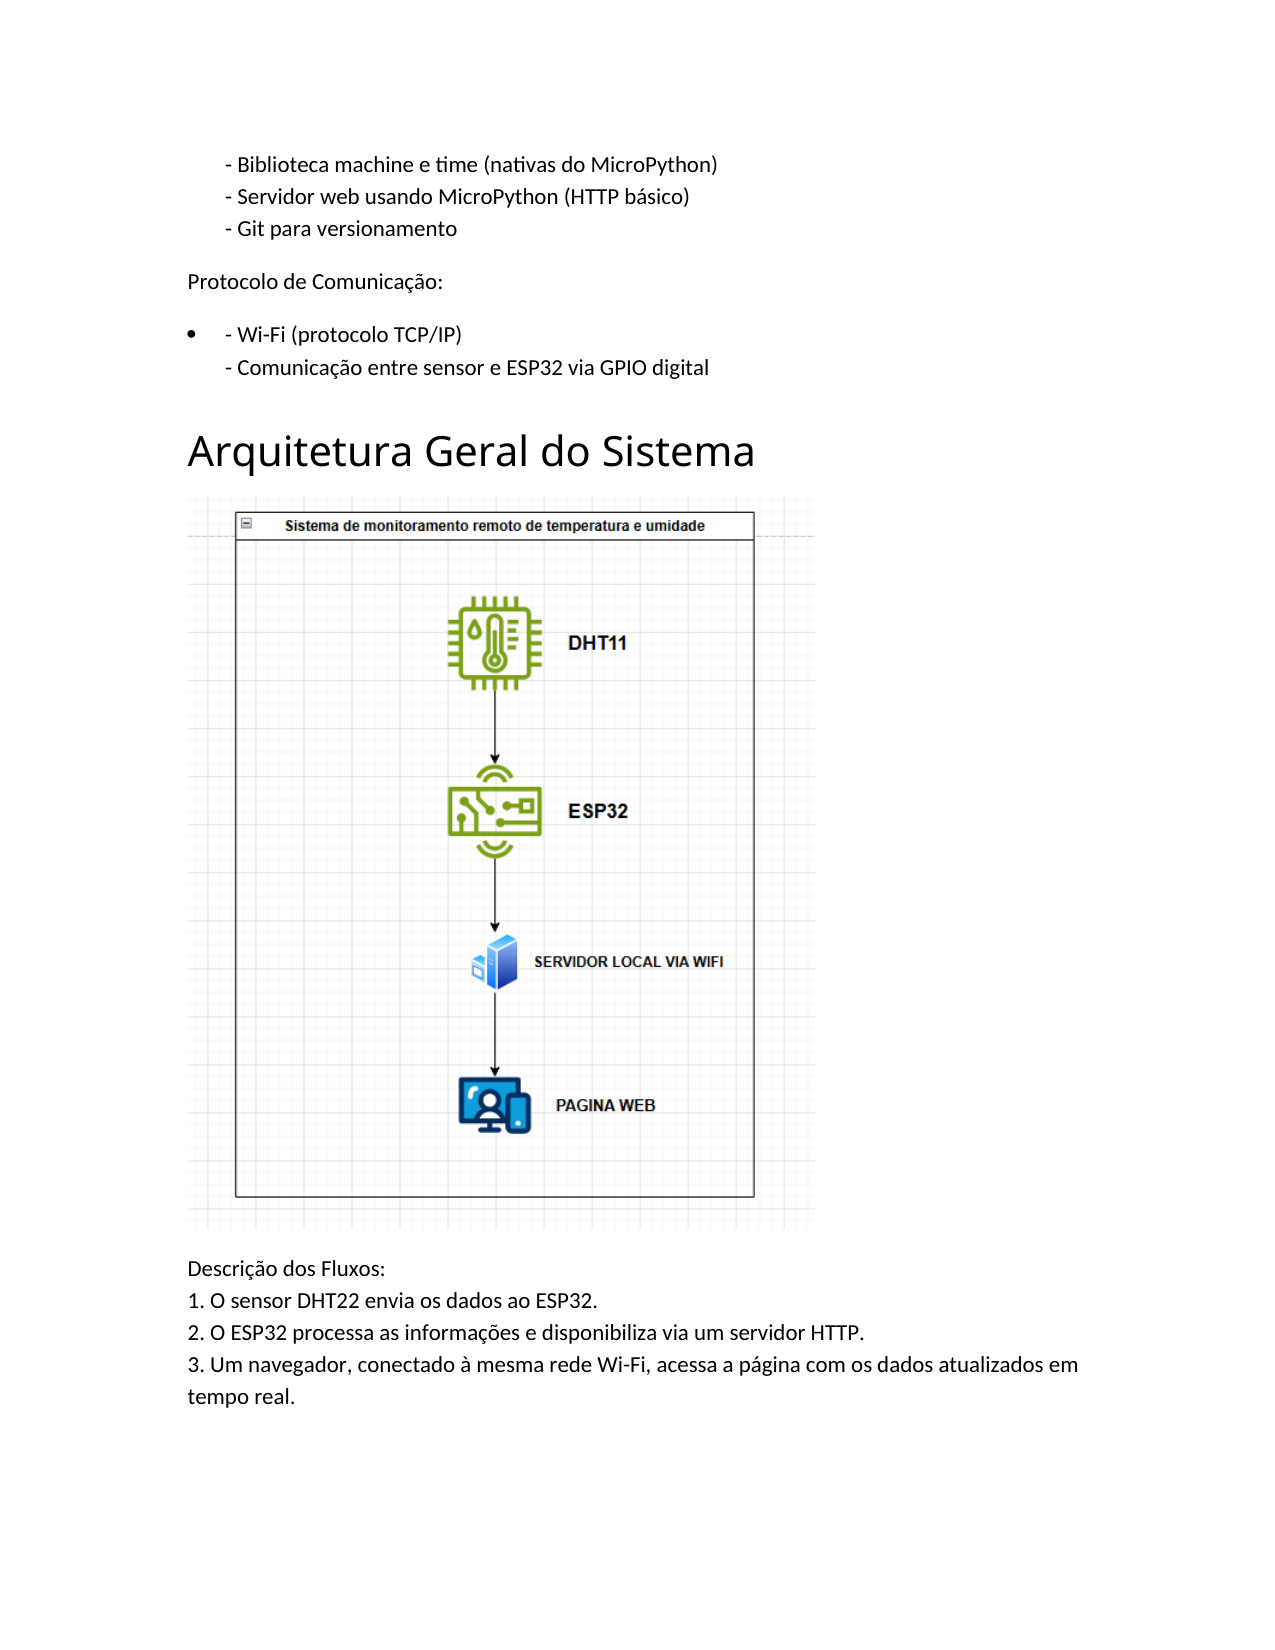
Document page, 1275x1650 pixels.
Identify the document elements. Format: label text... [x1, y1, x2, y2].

list - Wi-Fi (protocolo TCP/IP) - Comunicação entre sensor e ESP32 via GPIO digital [187, 320, 1087, 381]
subtitle Arquitetura Geral do Sistema [187, 422, 1087, 479]
text Descrição dos Fluxos: 1. O sensor DHT22 envia os dados ao ESP32. 2. O ESP32 processa as informações e disponibiliza via um servidor HTTP. 3. Um navegador, conectado à mesma rede Wi-Fi, acessa a página com os dados atualizados em tempo real. [187, 1254, 1087, 1410]
picture [187, 495, 815, 1229]
text Protocolo de Comunicação: [187, 267, 1087, 295]
